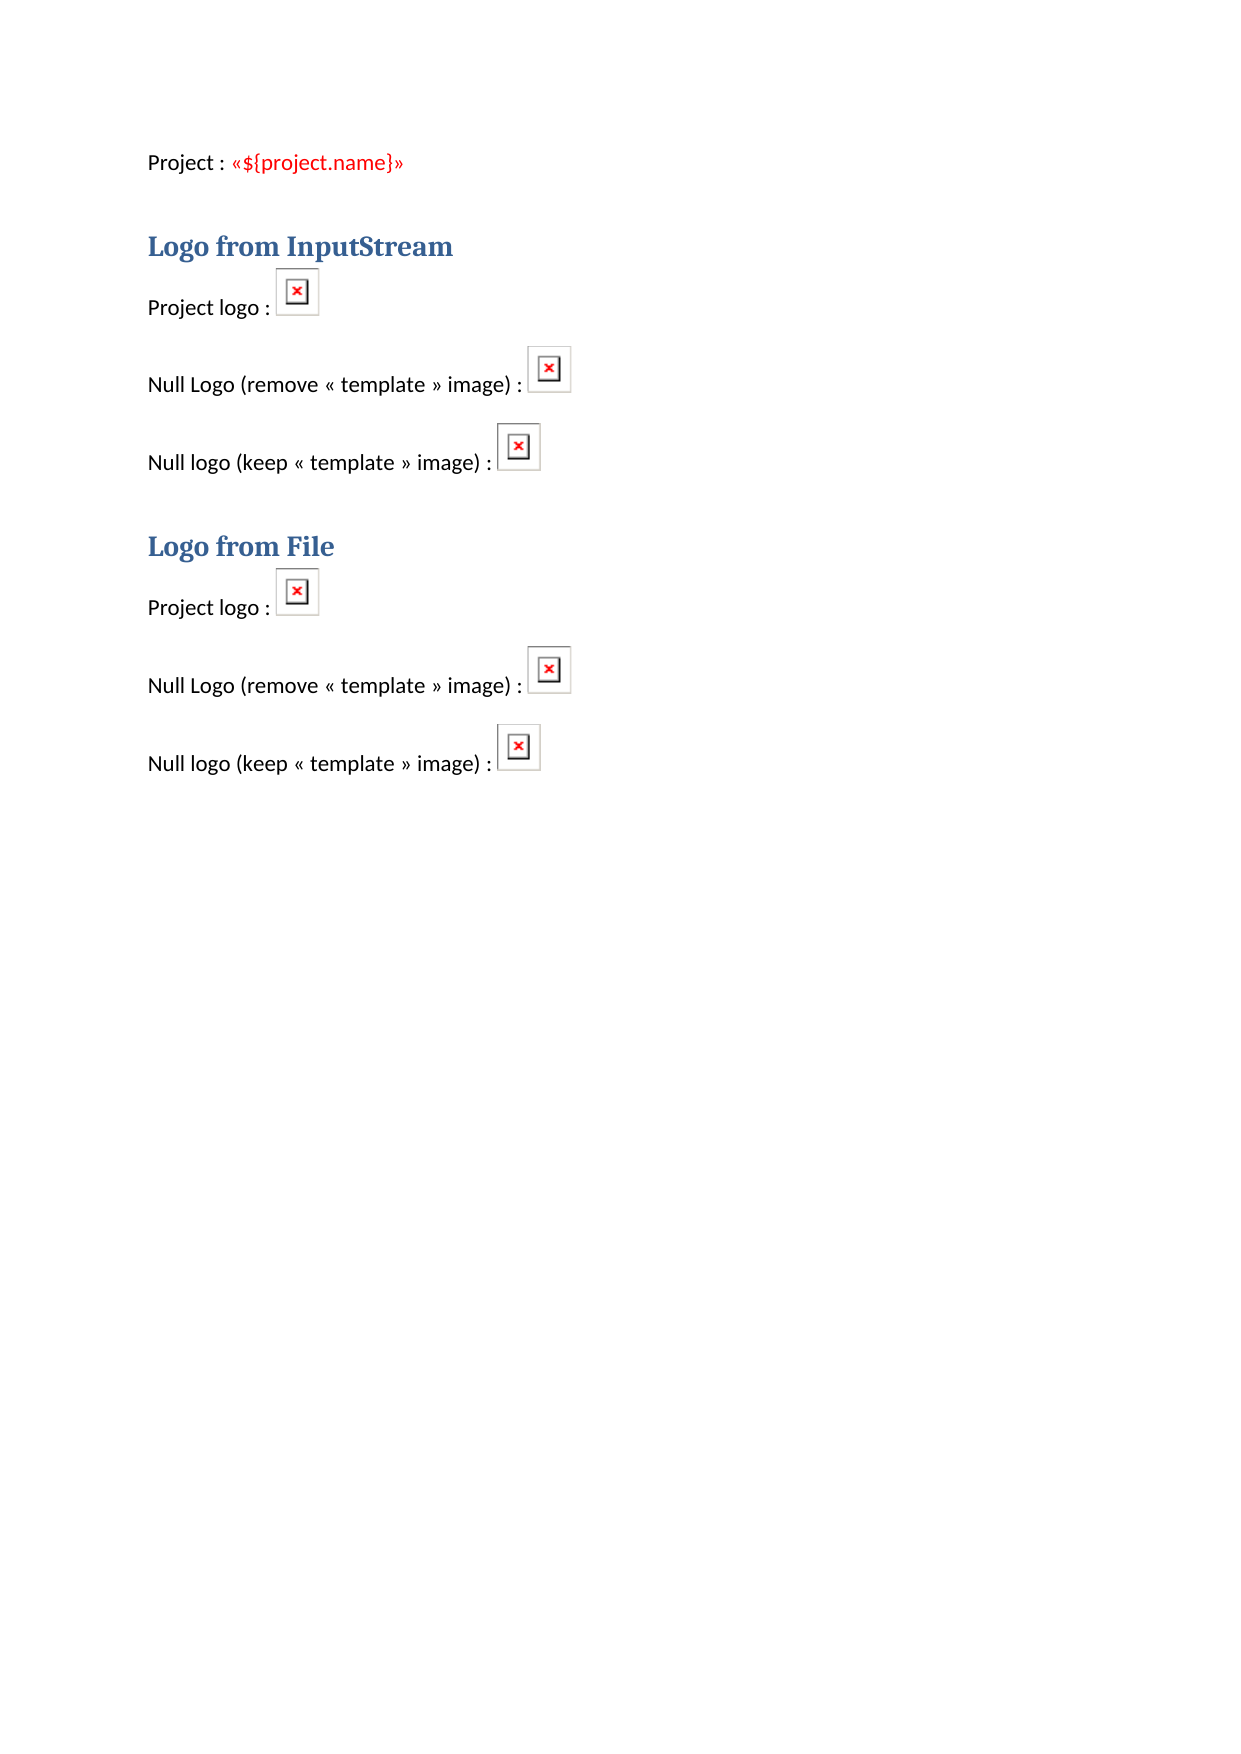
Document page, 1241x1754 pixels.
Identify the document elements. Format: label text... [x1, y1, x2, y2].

text Null Logo (remove « template » image) : [148, 346, 1093, 398]
picture [497, 724, 541, 771]
text Null logo (keep « template » image) : [148, 423, 1093, 476]
picture [497, 423, 541, 471]
subtitle Logo from File [148, 530, 1093, 564]
picture [275, 268, 320, 316]
subtitle Logo from InputStream [148, 230, 1093, 263]
text Null logo (keep « template » image) : [148, 724, 1093, 777]
picture [527, 346, 572, 393]
text Project logo : [148, 569, 1093, 621]
text Project : «${project.name}» [148, 148, 1093, 176]
text Null Logo (remove « template » image) : [148, 646, 1093, 699]
picture [275, 568, 320, 616]
text Project logo : [148, 268, 1093, 321]
picture [527, 646, 572, 694]
